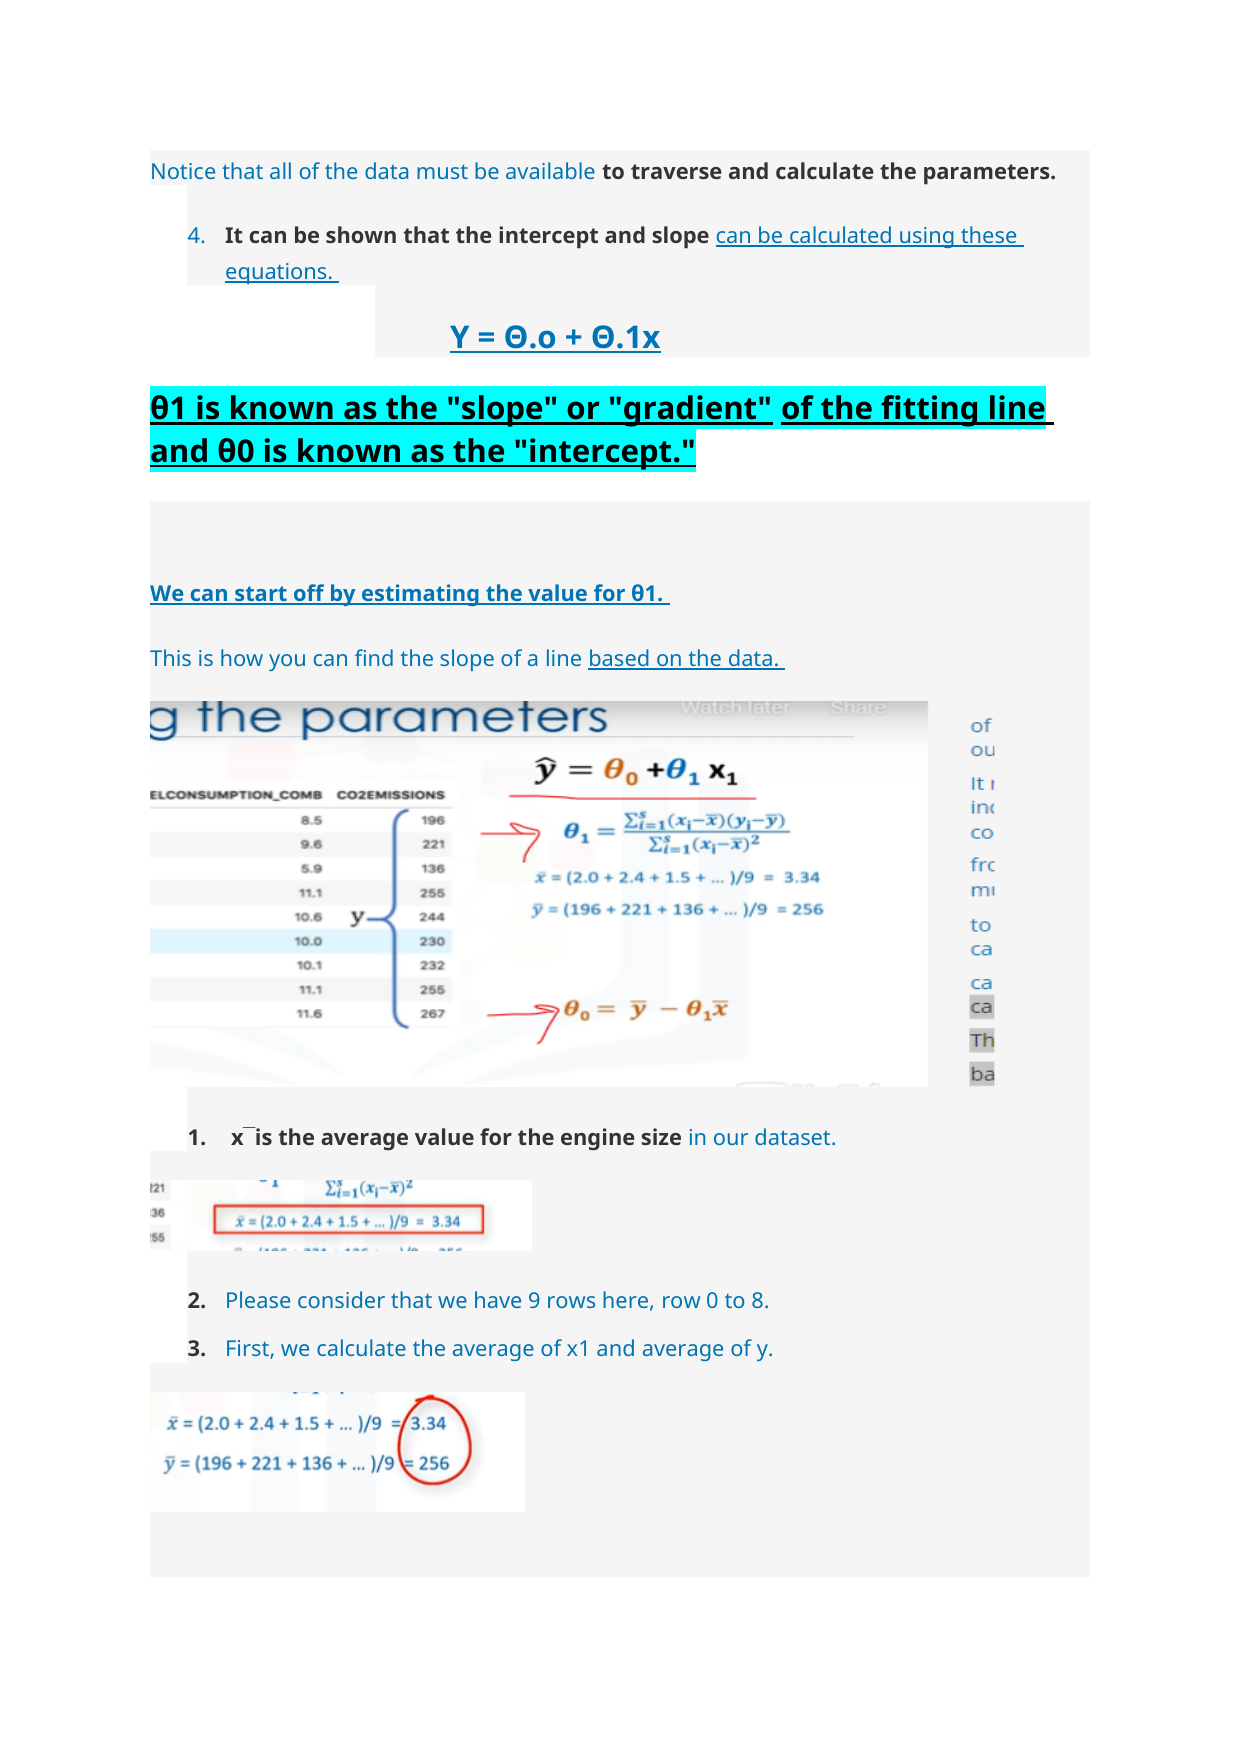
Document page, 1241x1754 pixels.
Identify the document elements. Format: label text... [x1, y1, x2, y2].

text We can start off by estimating the value for θ1. [150, 572, 1090, 608]
text Y = Θ.o + Θ.1x [375, 314, 1090, 357]
list Please consider that we have 9 rows here, row 0 to 8. [187, 1279, 1090, 1315]
list x ̅ is the average value for the engine size in our dataset. [187, 1116, 1090, 1151]
text Notice that all of the data must be available to traverse and calculate the parameters. [150, 150, 1090, 185]
text θ1 is known as the "slope" or "gradient" of the fitting line and θ0 is known as the "intercept." [696, 386, 1090, 472]
picture [150, 1180, 533, 1251]
list First, we calculate the average of x1 and average of y. [187, 1327, 1090, 1363]
picture [150, 701, 995, 1087]
list It can be shown that the intercept and slope can be calculated using these equations. [187, 214, 1090, 285]
text This is how you can find the slope of a line based on the data. [150, 637, 1090, 672]
picture [150, 1392, 525, 1512]
